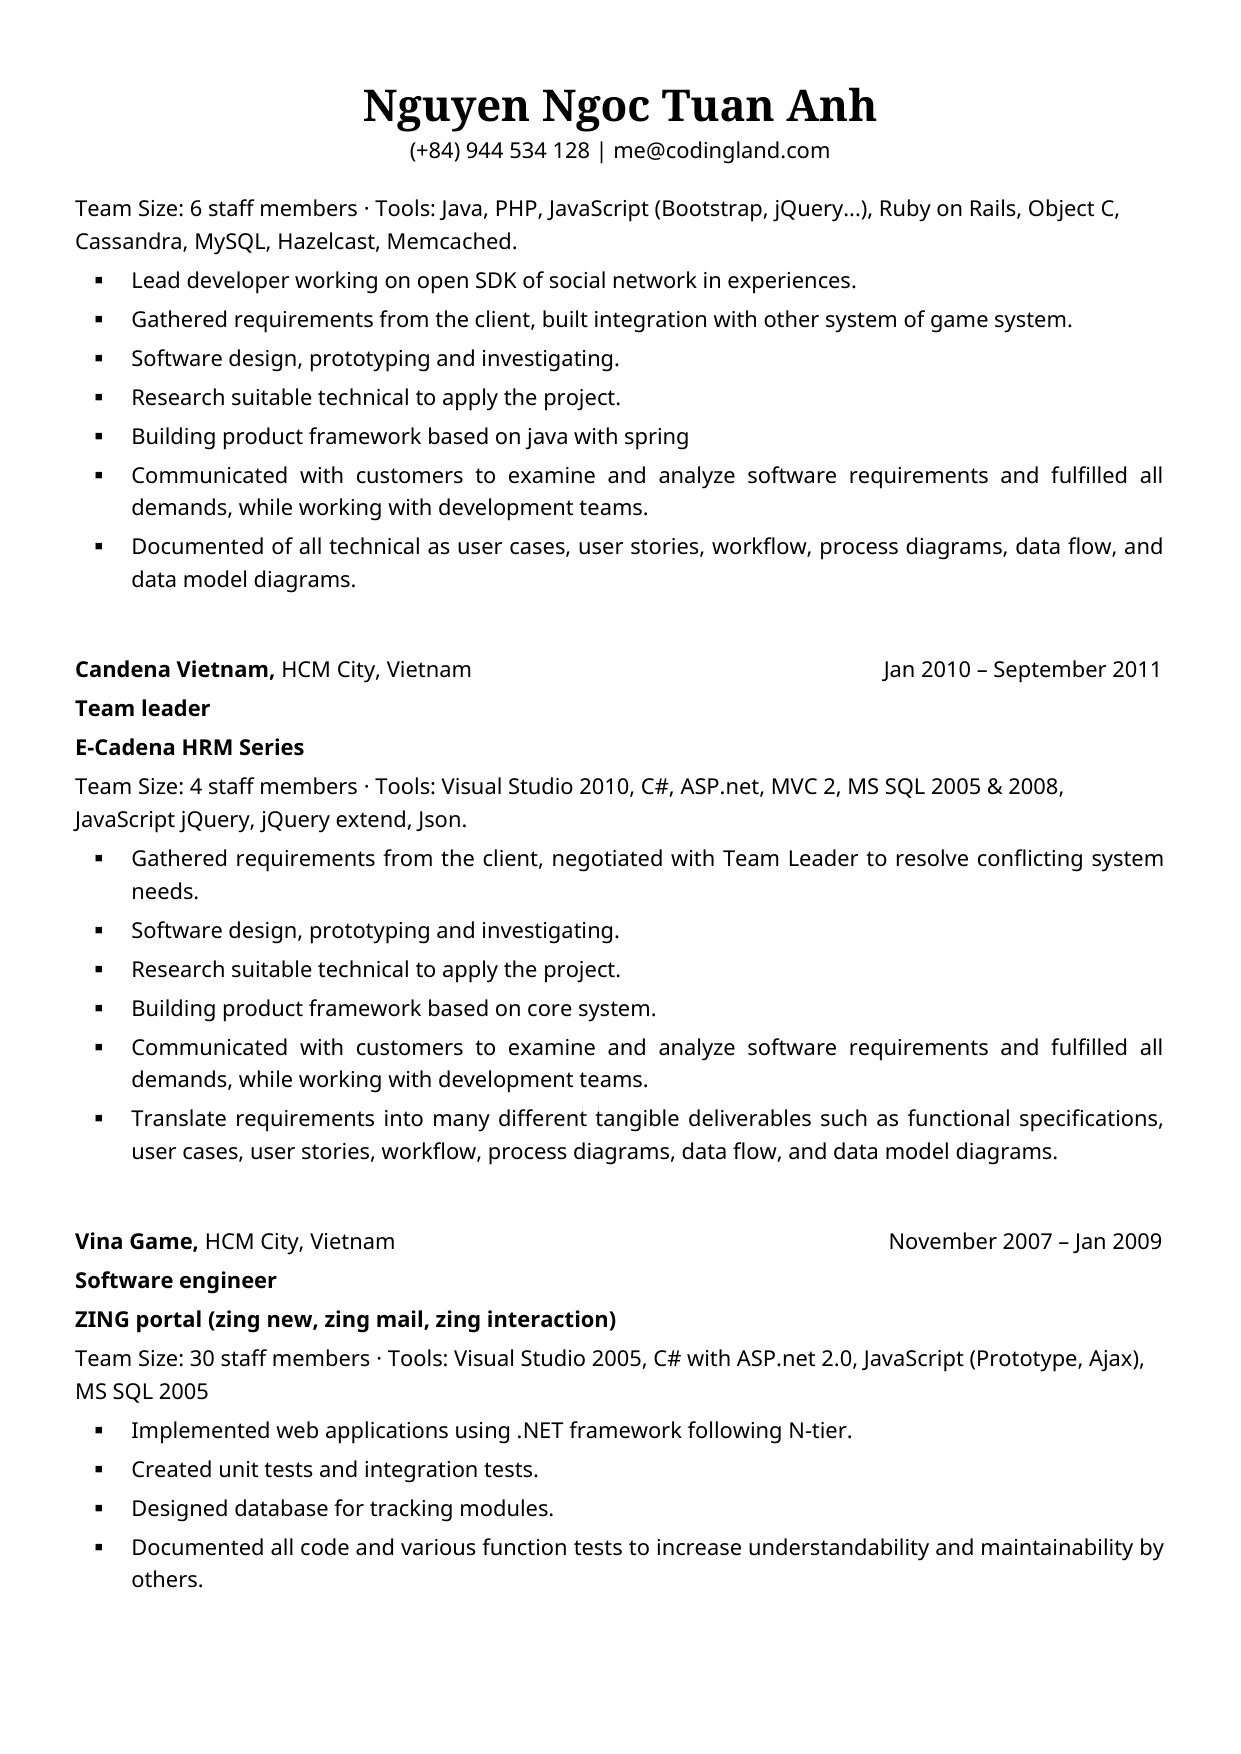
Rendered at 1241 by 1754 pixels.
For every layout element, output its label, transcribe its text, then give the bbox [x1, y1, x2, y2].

list Designed database for tracking modules. [94, 1493, 1165, 1522]
text ZING portal (zing new, zing mail, zing interaction) [75, 1304, 1165, 1334]
text Team leader [75, 693, 1165, 723]
text Software engineer [75, 1265, 1165, 1295]
text Candena Vietnam, HCM City, Vietnam Jan 2010 – September 2011 [75, 654, 1165, 684]
list Lead developer working on open SDK of social network in experiences. [94, 265, 1165, 294]
list Documented of all technical as user cases, user stories, workflow, process diagrams, data flow, and data model diagrams. [94, 531, 1165, 594]
list Software design, prototyping and investigating. [94, 343, 1165, 372]
text Team Size: 6 staff members · Tools: Java, PHP, JavaScript (Bootstrap, jQuery...), Ruby on Rails, Object C, Cassandra, MySQL, Hazelcast, Memcached. [75, 193, 1165, 256]
text Team Size: 30 staff members · Tools: Visual Studio 2005, C# with ASP.net 2.0, JavaScript (Prototype, Ajax), MS SQL 2005 [75, 1343, 1165, 1406]
text E-Cadena HRM Series [75, 732, 1165, 762]
list Communicated with customers to examine and analyze software requirements and fulfilled all demands, while working with development teams. [94, 1031, 1165, 1094]
list Gathered requirements from the client, built integration with other system of game system. [94, 304, 1165, 333]
list Documented all code and various function tests to increase understandability and maintainability by others. [94, 1532, 1165, 1594]
list Communicated with customers to examine and analyze software requirements and fulfilled all demands, while working with development teams. [94, 459, 1165, 522]
list Research suitable technical to apply the project. [94, 953, 1165, 983]
list Building product framework based on core system. [94, 992, 1165, 1022]
list Software design, prototyping and investigating. [94, 914, 1165, 944]
list Implemented web applications using .NET framework following N-tier. [94, 1415, 1165, 1444]
list Created unit tests and integration tests. [94, 1454, 1165, 1483]
list Gathered requirements from the client, negotiated with Team Leader to resolve conflicting system needs. [94, 843, 1165, 905]
text Vina Game, HCM City, Vietnam November 2007 – Jan 2009 [75, 1226, 1165, 1256]
list Building product framework based on java with spring [94, 421, 1165, 450]
text Team Size: 4 staff members · Tools: Visual Studio 2010, C#, ASP.net, MVC 2, MS SQL 2005 & 2008, JavaScript jQuery, jQuery extend, Json. [75, 771, 1165, 834]
list Research suitable technical to apply the project. [94, 382, 1165, 411]
list Translate requirements into many different tangible deliverables such as functional specifications, user cases, user stories, workflow, process diagrams, data flow, and data model diagrams. [94, 1103, 1165, 1166]
